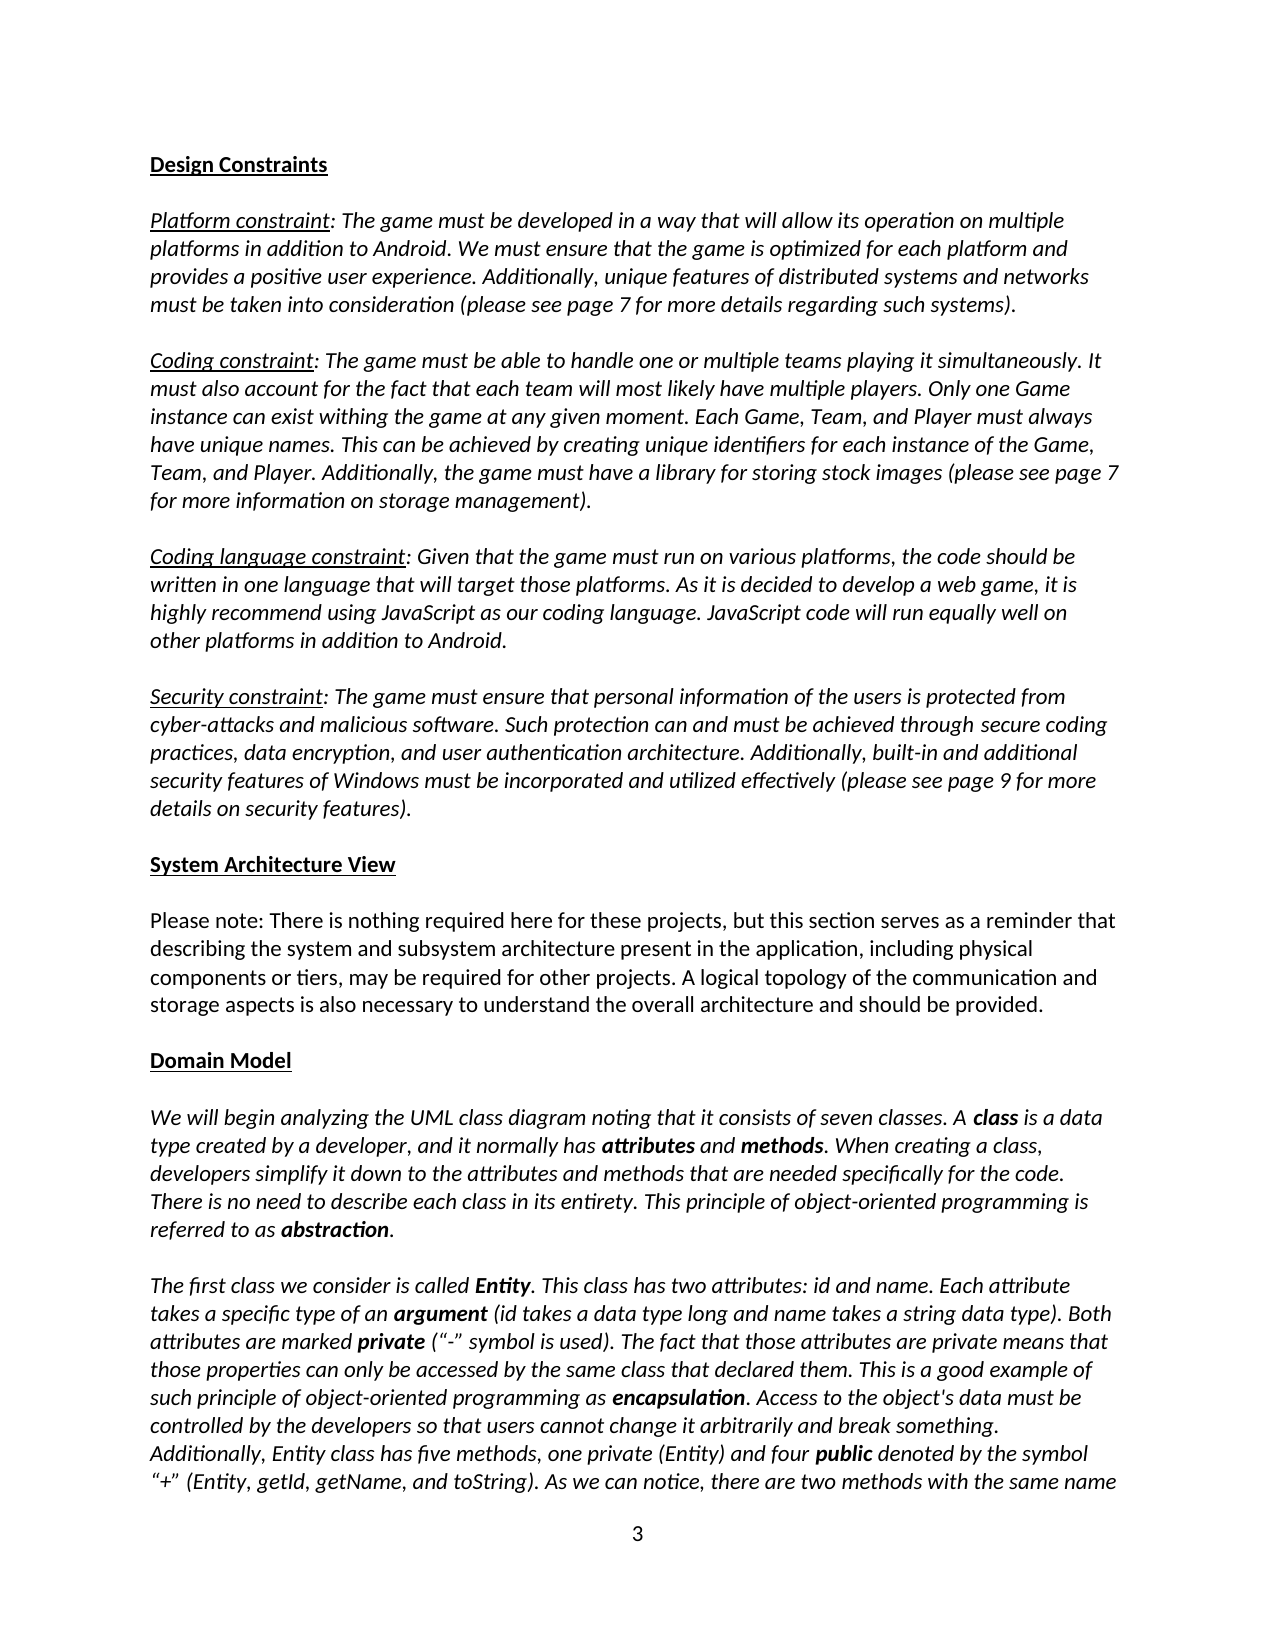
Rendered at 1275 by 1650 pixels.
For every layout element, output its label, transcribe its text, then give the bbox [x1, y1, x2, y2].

text We will begin analyzing the UML class diagram noting that it consists of seven classes. A class is a data type created by a developer, and it normally has attributes and methods. When creating a class, developers simplify it down to the attributes and methods that are needed specifically for the code. There is no need to describe each class in its entirety. This principle of object-oriented programming is referred to as abstraction. [150, 1103, 1125, 1243]
text Coding language constraint: Given that the game must run on various platforms, the code should be written in one language that will target those platforms. As it is decided to develop a web game, it is highly recommend using JavaScript as our coding language. JavaScript code will run equally well on other platforms in addition to Android. [150, 542, 1125, 654]
text Security constraint: The game must ensure that personal information of the users is protected from cyber-attacks and malicious software. Such protection can and must be achieved through secure coding practices, data encryption, and user authentication architecture. Additionally, built-in and additional security features of Windows must be incorporated and utilized effectively (please see page 9 for more details on security features). [150, 682, 1125, 822]
subtitle Design Constraints [150, 150, 1125, 178]
subtitle Domain Model [150, 1047, 1125, 1075]
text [150, 1271, 1125, 1495]
text Coding constraint: The game must be able to handle one or multiple teams playing it simultaneously. It must also account for the fact that each team will most likely have multiple players. Only one Game instance can exist withing the game at any given moment. Each Game, Team, and Player must always have unique names. This can be achieved by creating unique identifiers for each instance of the Game, Team, and Player. Additionally, the game must have a library for storing stock images (please see page 7 for more information on storage management). [150, 346, 1125, 514]
text Platform constraint: The game must be developed in a way that will allow its operation on multiple platforms in addition to Android. We must ensure that the game is optimized for each platform and provides a positive user experience. Additionally, unique features of distributed systems and networks must be taken into consideration (please see page 7 for more details regarding such systems). [150, 206, 1125, 318]
text Please note: There is nothing required here for these projects, but this section serves as a reminder that describing the system and subsystem architecture present in the application, including physical components or tiers, may be required for other projects. A logical topology of the communication and storage aspects is also necessary to understand the overall architecture and should be provided. [150, 907, 1125, 1019]
subtitle System Architecture View [150, 851, 1125, 878]
